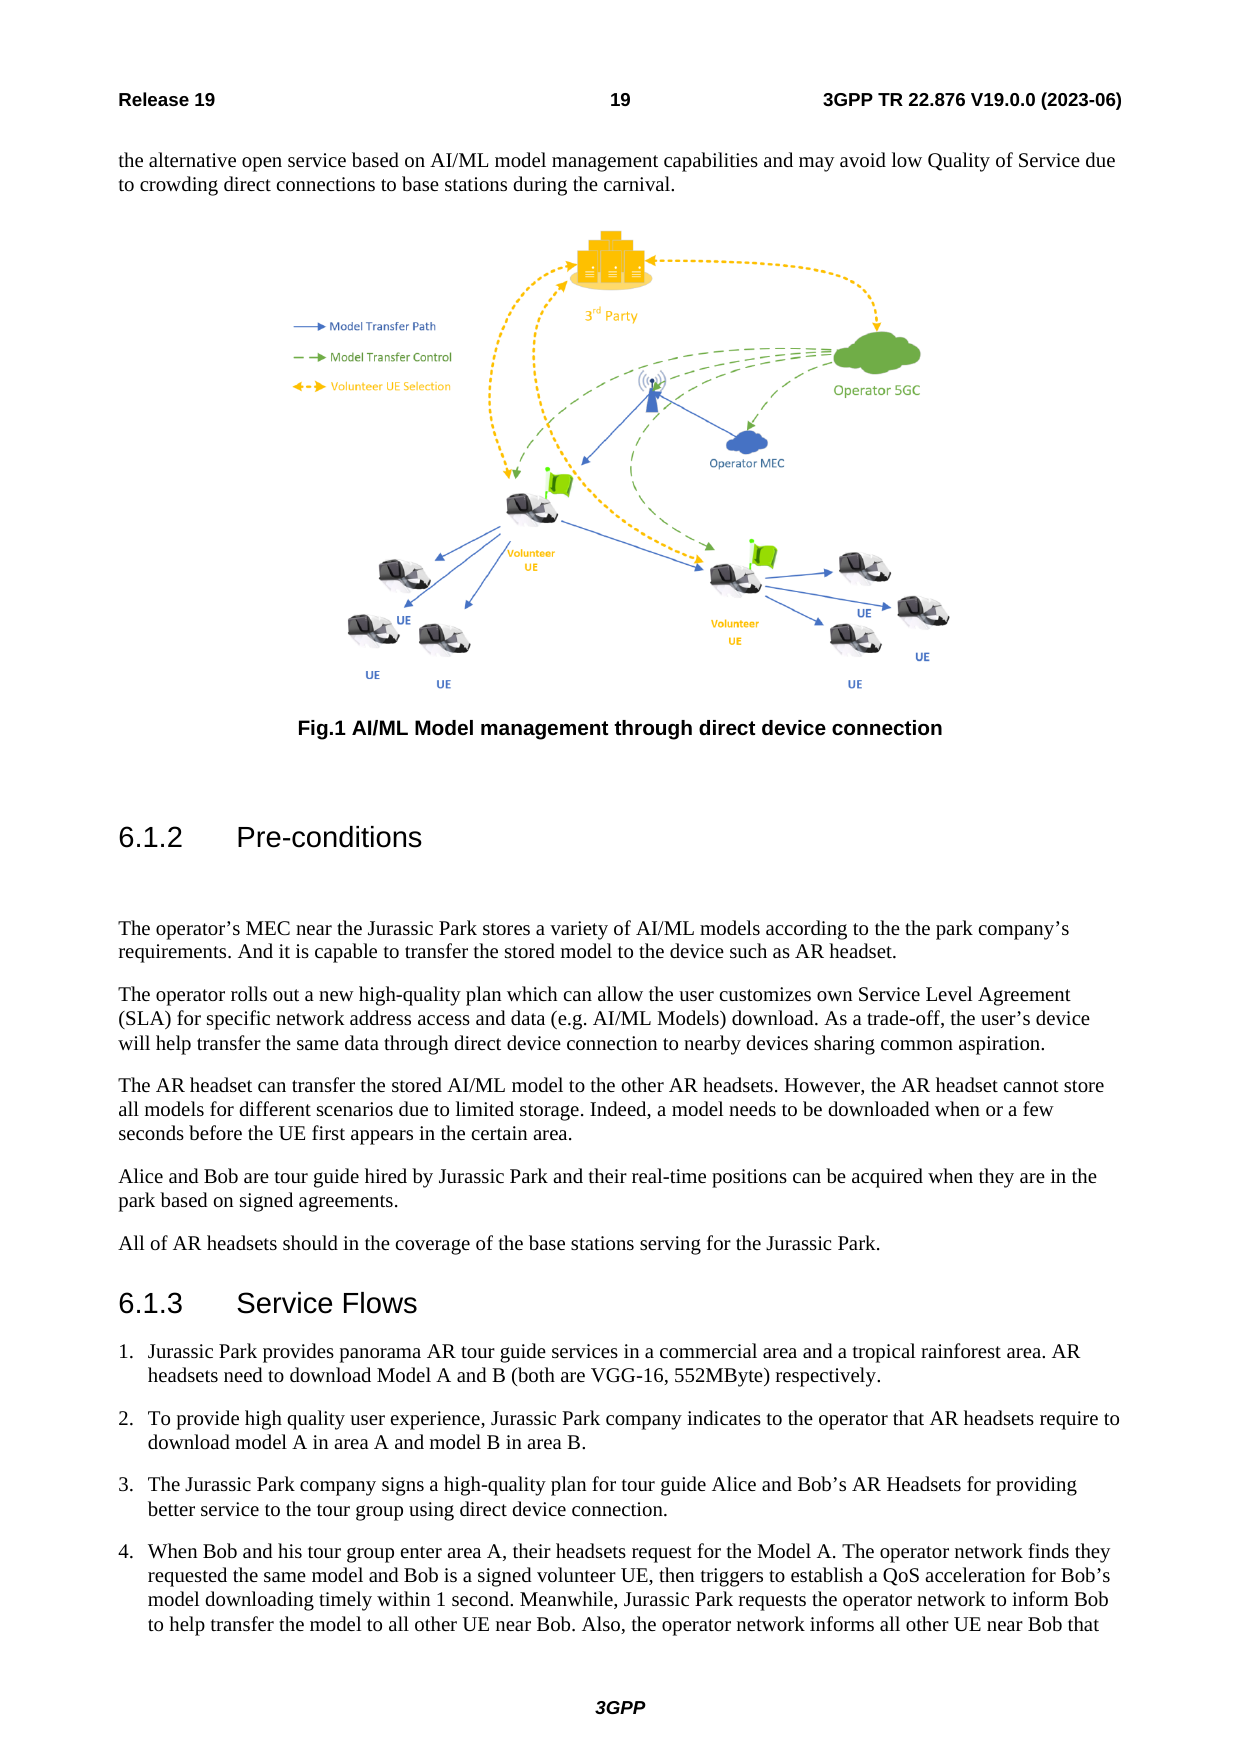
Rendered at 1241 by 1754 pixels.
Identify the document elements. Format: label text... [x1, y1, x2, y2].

subtitle 6.1.2 Pre-conditions [118, 820, 1122, 854]
text Alice and Bob are tour guide hired by Jurassic Park and their real-time positions can be acquired when they are in the park based on signed agreements. [118, 1164, 1122, 1212]
text The AR headset can transfer the stored AI/ML model to the other AR headsets. However, the AR headset cannot store all models for different scenarios due to limited storage. Indeed, a model needs to be downloaded when or a few seconds before the UE first appears in the certain area. [118, 1073, 1122, 1145]
text The operator rolls out a new high-quality plan which can allow the user customizes own Service Level Agreement (SLA) for specific network address access and data (e.g. AI/ML Models) download. As a trade-off, the user’s device will help transfer the same data through direct device connection to nearby devices sharing common aspiration. [118, 982, 1122, 1054]
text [118, 1539, 1122, 1636]
subtitle 6.1.3 Service Flows [118, 1286, 1122, 1320]
picture [282, 220, 958, 698]
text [118, 147, 1122, 196]
text 1. Jurassic Park provides panorama AR tour guide services in a commercial area and a tropical rainforest area. AR headsets need to download Model A and B (both are VGG-16, 552MByte) respectively. [118, 1339, 1122, 1387]
text 2. To provide high quality user experience, Jurassic Park company indicates to the operator that AR headsets require to download model A in area A and model B in area B. [118, 1406, 1122, 1454]
text All of AR headsets should in the coverage of the base stations serving for the Jurassic Park. [118, 1231, 1122, 1255]
text Fig.1 AI/ML Model management through direct device connection [118, 716, 1122, 740]
text The operator’s MEC near the Jurassic Park stores a variety of AI/ML models according to the the park company’s requirements. And it is capable to transfer the stored model to the device such as AR headset. [118, 915, 1122, 963]
text 3. The Jurassic Park company signs a high-quality plan for tour guide Alice and Bob’s AR Headsets for providing better service to the tour group using direct device connection. [118, 1472, 1122, 1521]
